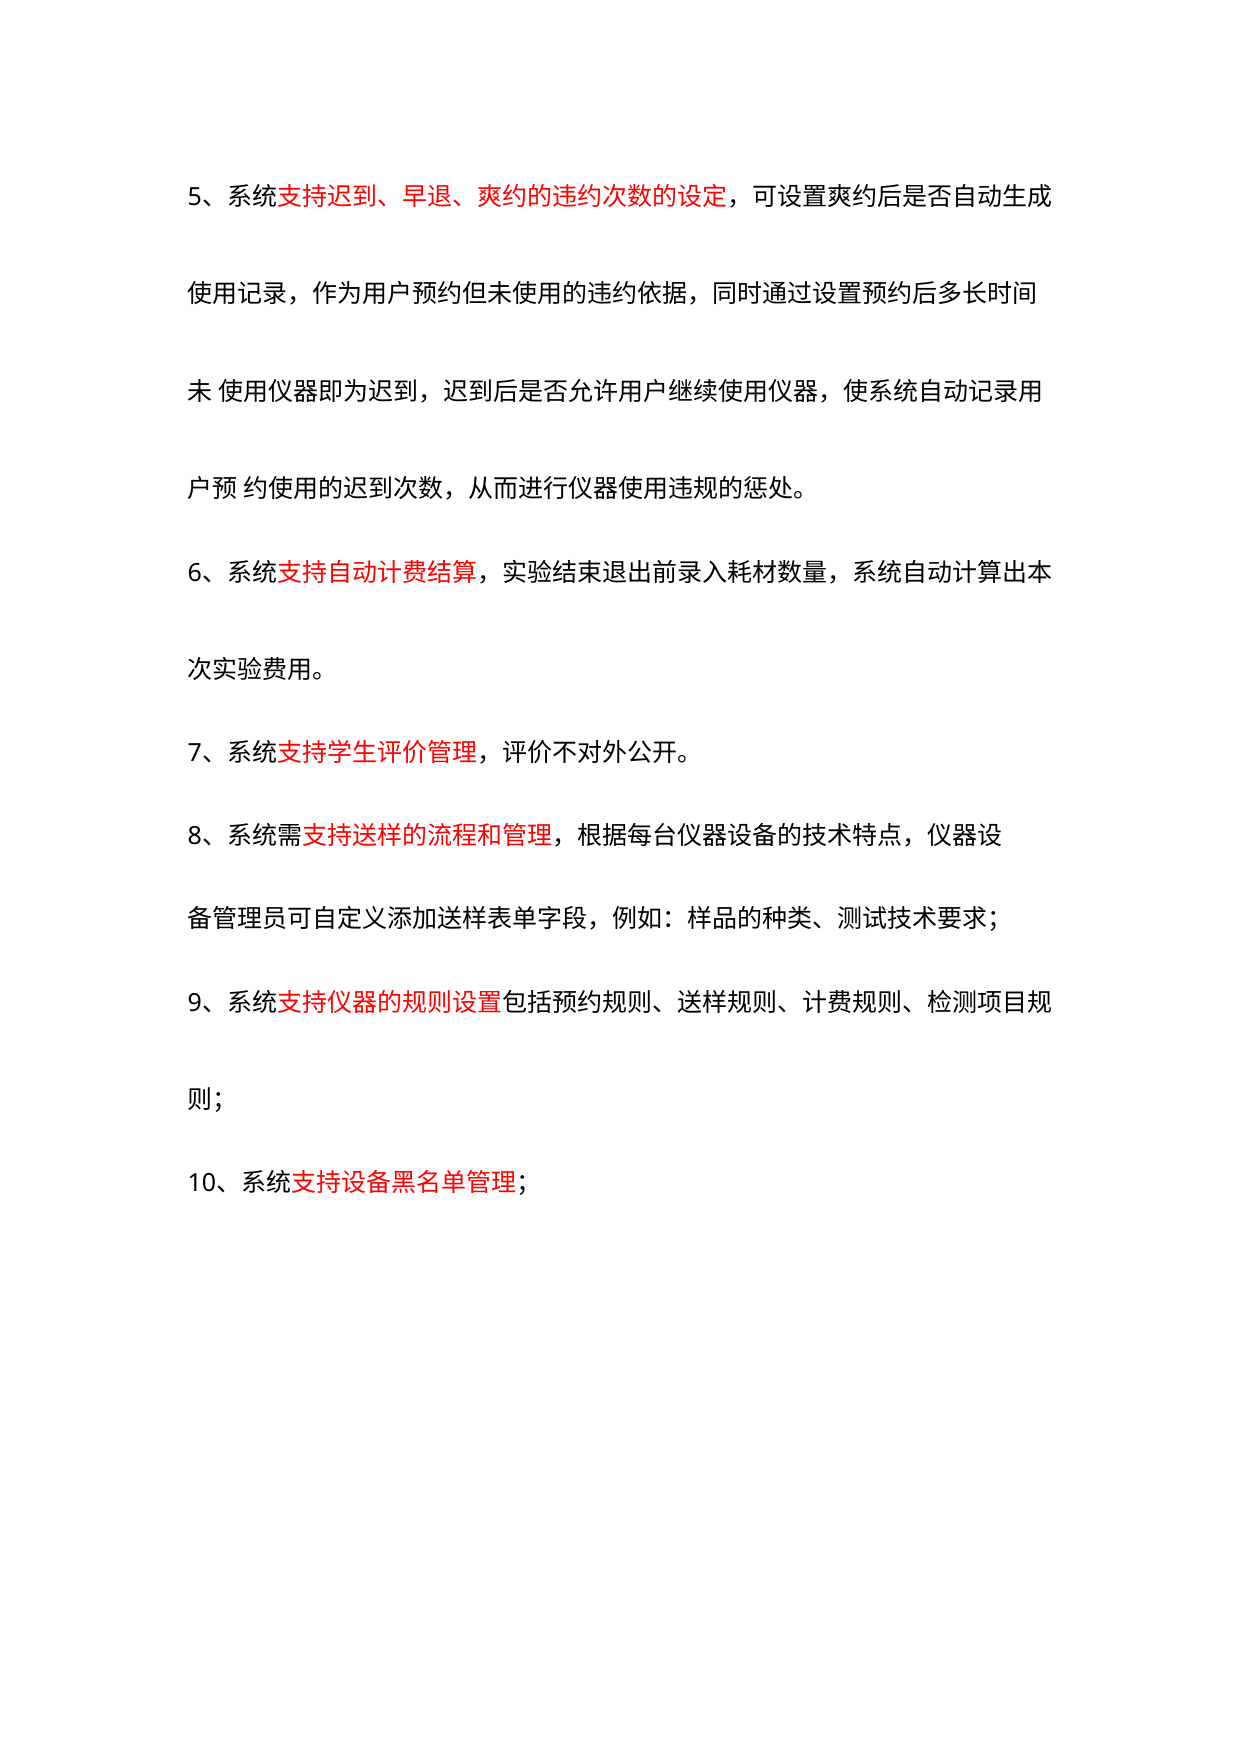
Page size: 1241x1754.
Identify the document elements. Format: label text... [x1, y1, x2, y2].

text 备管理员可自定义添加送样表单字段，例如：样品的种类、测试技术要求； [187, 884, 1053, 949]
text 9、系统支持仪器的规则设置包括预约规则、送样规则、计费规则、检测项目规则； [187, 968, 1053, 1130]
text 7、系统支持学生评价管理，评价不对外公开。 [187, 718, 1053, 783]
text 8、系统需支持送样的流程和管理，根据每台仪器设备的技术特点，仪器设 [187, 801, 1053, 866]
text 5、系统支持迟到、早退、爽约的违约次数的设定，可设置爽约后是否自动生成 使用记录，作为用户预约但未使用的违约依据，同时通过设置预约后多长时间未 使用仪器即为迟到，迟到后是否允许用户继续使用仪器，使系统自动记录用户预 约使用的迟到次数，从而进行仪器使用违规的惩处。 [187, 162, 1053, 519]
text 10、系统支持设备黑名单管理； [187, 1148, 1053, 1213]
text 6、系统支持自动计费结算，实验结束退出前录入耗材数量，系统自动计算出本次实验费用。 [187, 538, 1053, 700]
